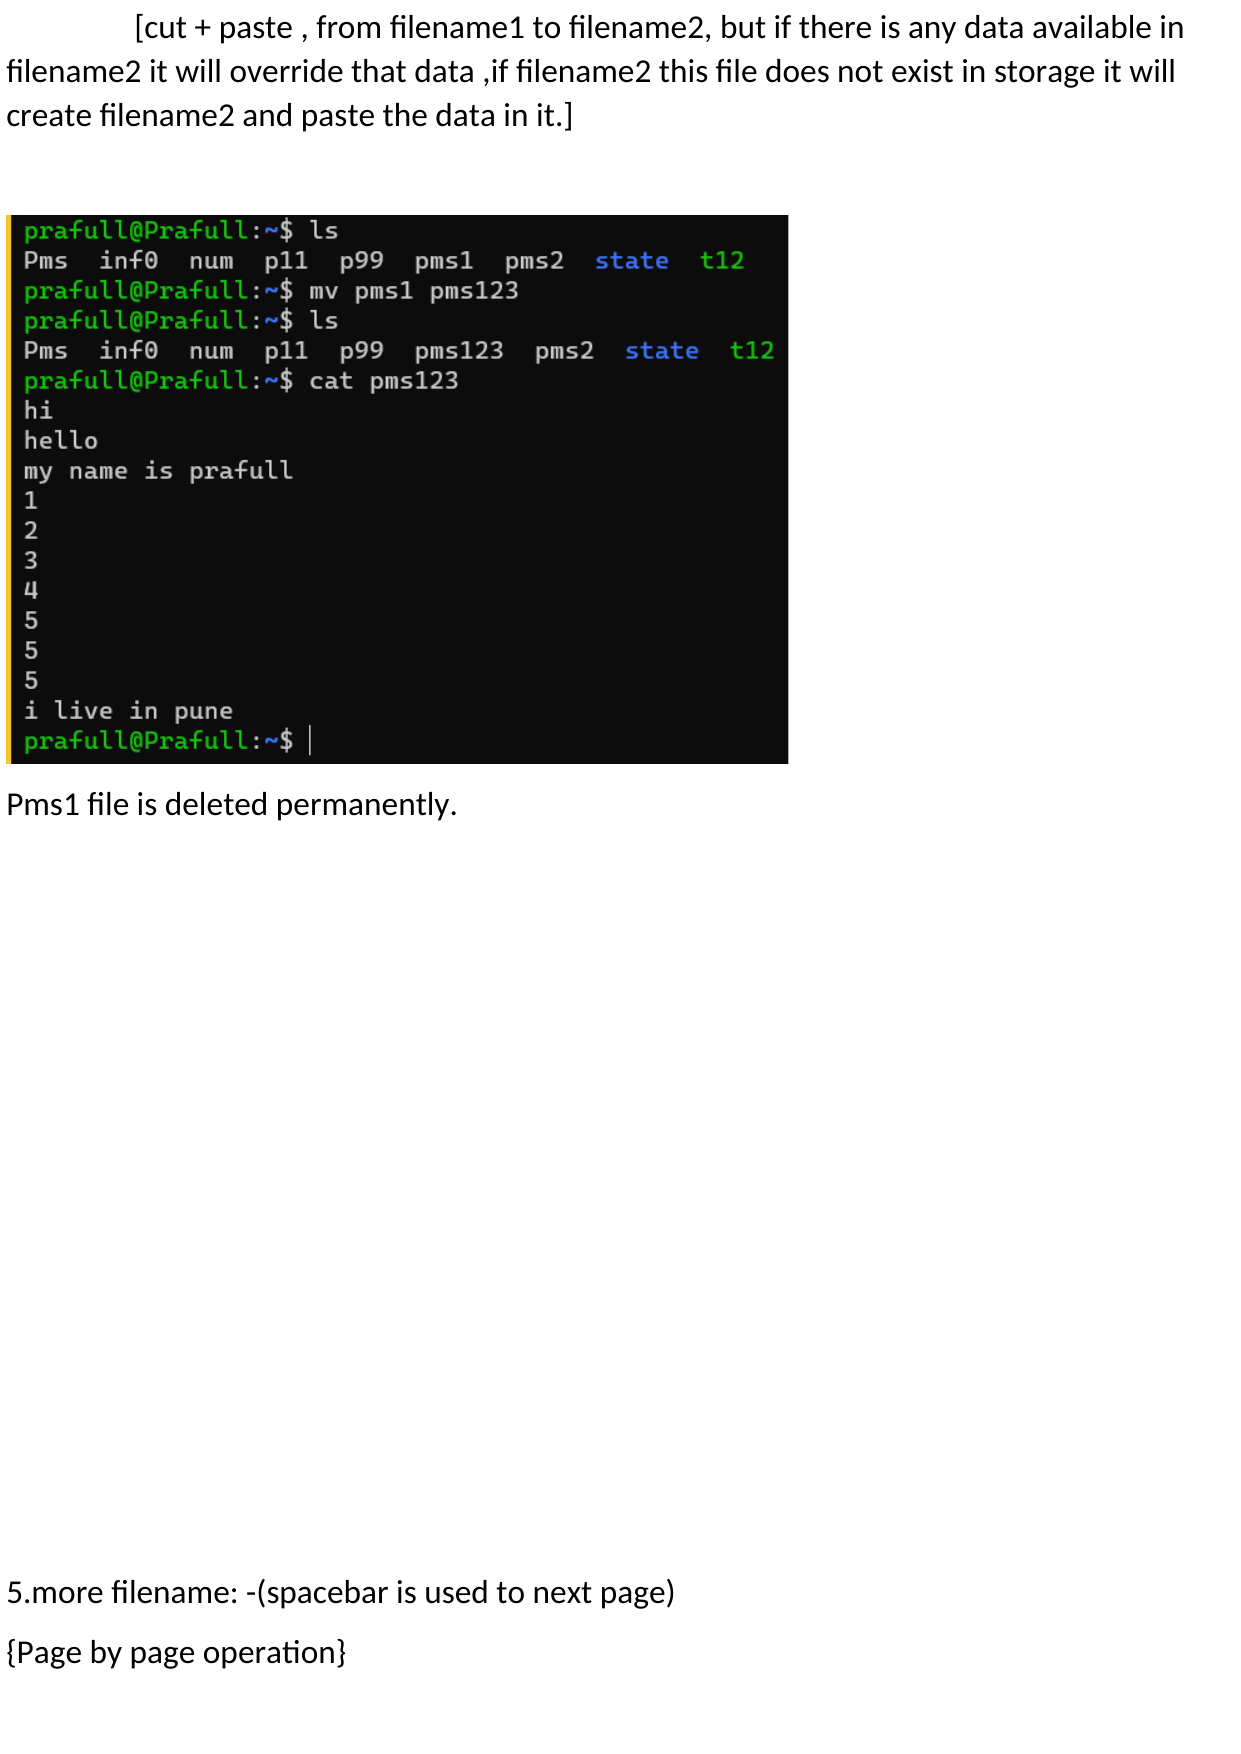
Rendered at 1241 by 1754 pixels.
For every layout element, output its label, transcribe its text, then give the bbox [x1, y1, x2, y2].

text Pms1 file is deleted permanently. [6, 783, 1234, 823]
text 5.more filename: -(spacebar is used to next page) [6, 1571, 1234, 1612]
text [cut + paste , from filename1 to filename2, but if there is any data available in filename2 it will override that data ,if filename2 this file does not exist in storage it will create filename2 and paste the data in it.] [6, 6, 1234, 134]
text {Page by page operation} [6, 1631, 1234, 1672]
picture [6, 215, 789, 764]
